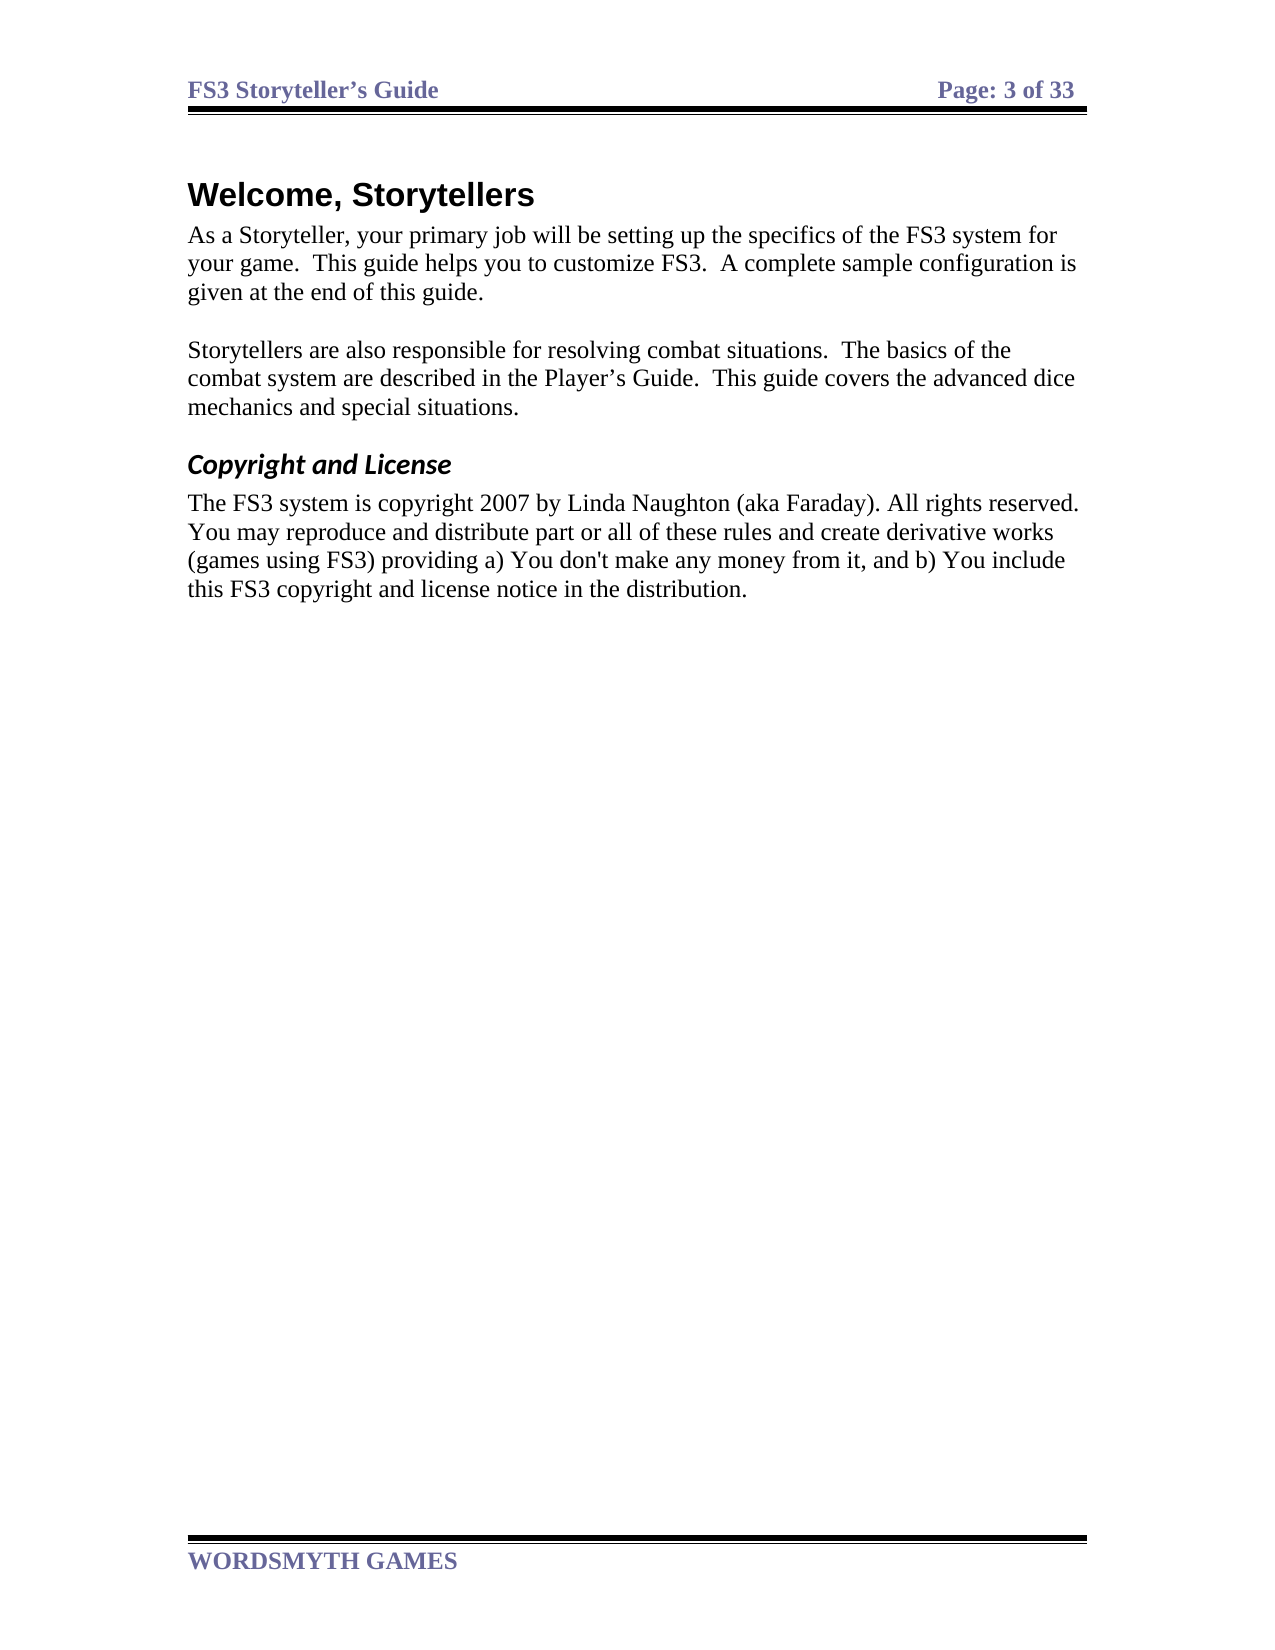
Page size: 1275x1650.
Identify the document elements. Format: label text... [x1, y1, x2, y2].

text The FS3 system is copyright 2007 by Linda Naughton (aka Faraday). All rights reserved. You may reproduce and distribute part or all of these rules and create derivative works (games using FS3) providing a) You don't make any money from it, and b) You include this FS3 copyright and license notice in the distribution. [187, 488, 1087, 603]
subtitle Copyright and License [187, 446, 1087, 482]
subtitle Welcome, Storytellers [187, 175, 1087, 213]
text Storytellers are also responsible for resolving combat situations. The basics of the combat system are described in the Player’s Guide. This guide covers the advanced dice mechanics and special situations. [187, 335, 1087, 421]
text As a Storyteller, your primary job will be setting up the specifics of the FS3 system for your game. This guide helps you to customize FS3. A complete sample configuration is given at the end of this guide. [187, 220, 1087, 306]
